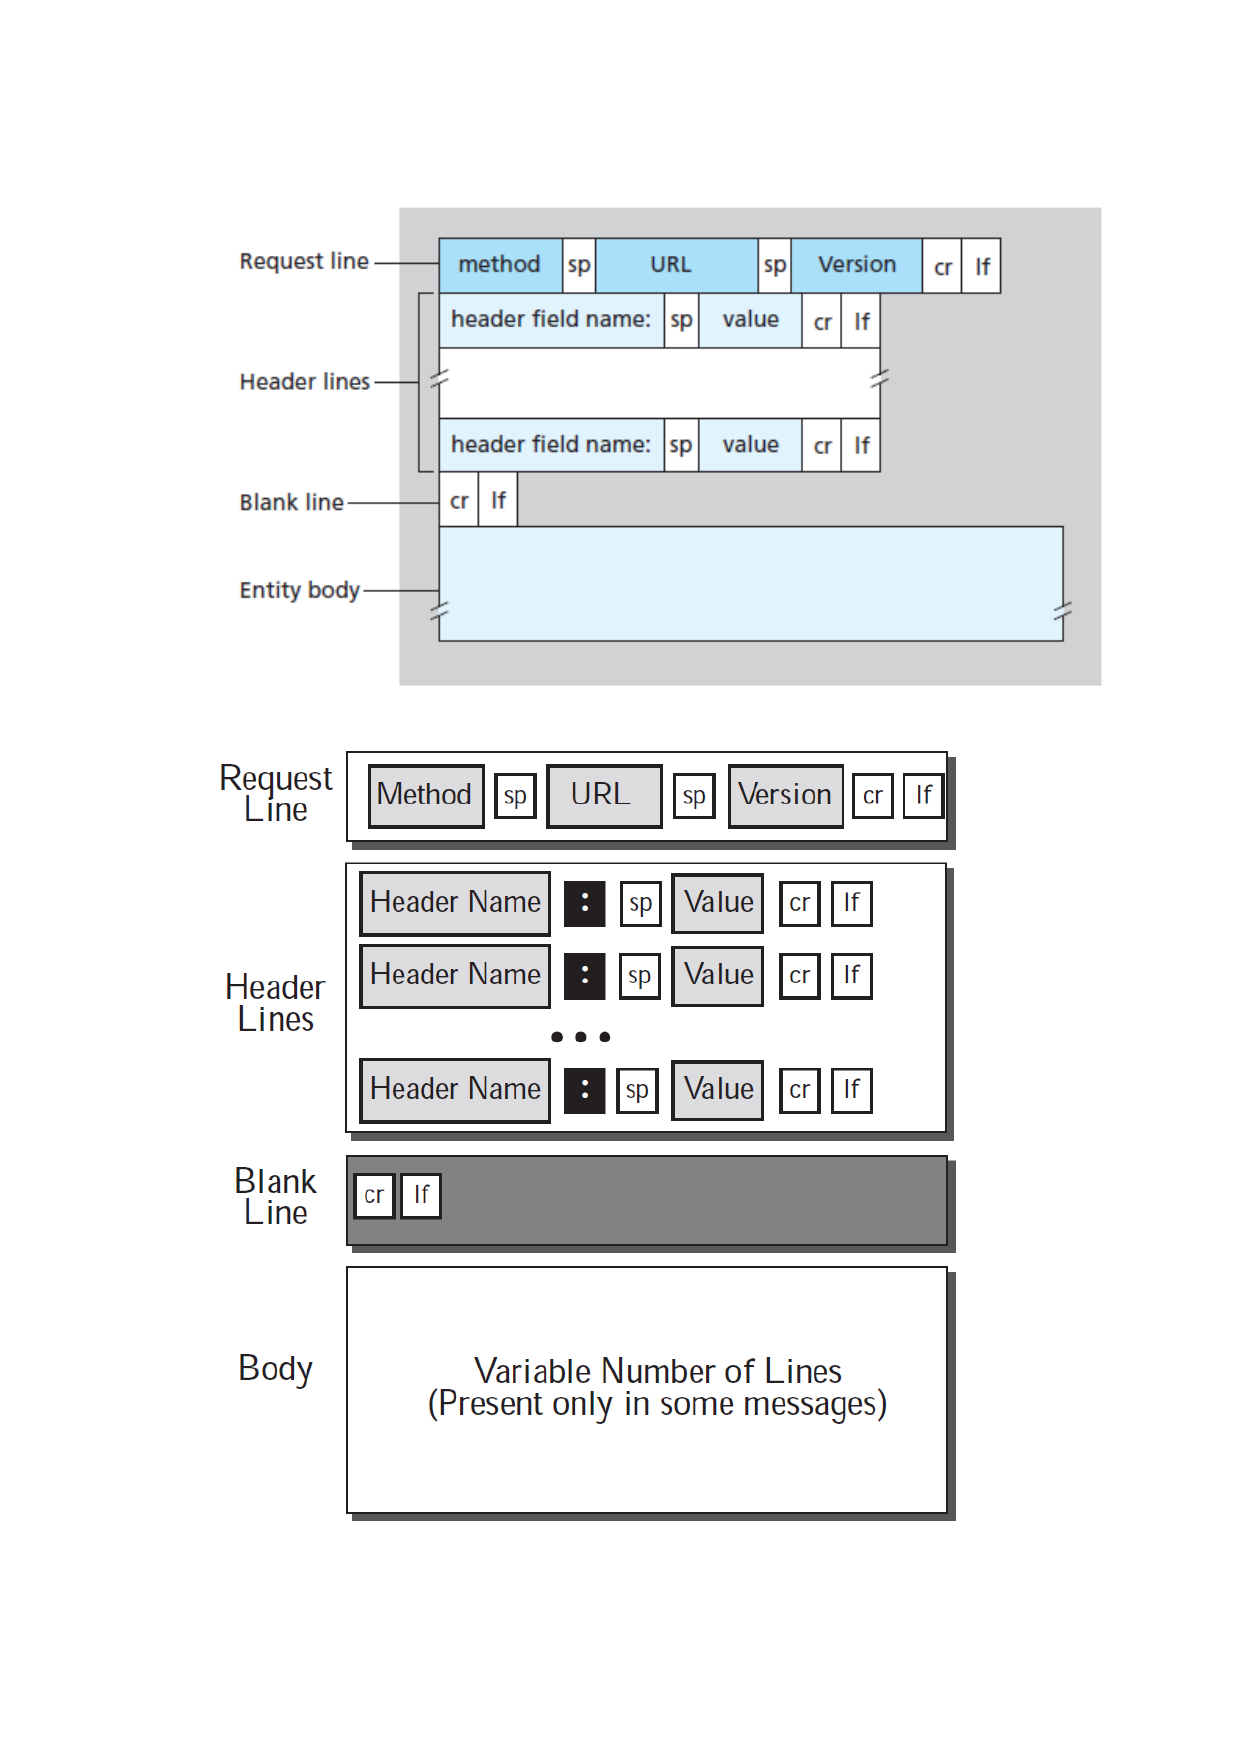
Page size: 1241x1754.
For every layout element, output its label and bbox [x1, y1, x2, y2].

picture [187, 162, 1158, 711]
picture [187, 714, 1053, 1547]
